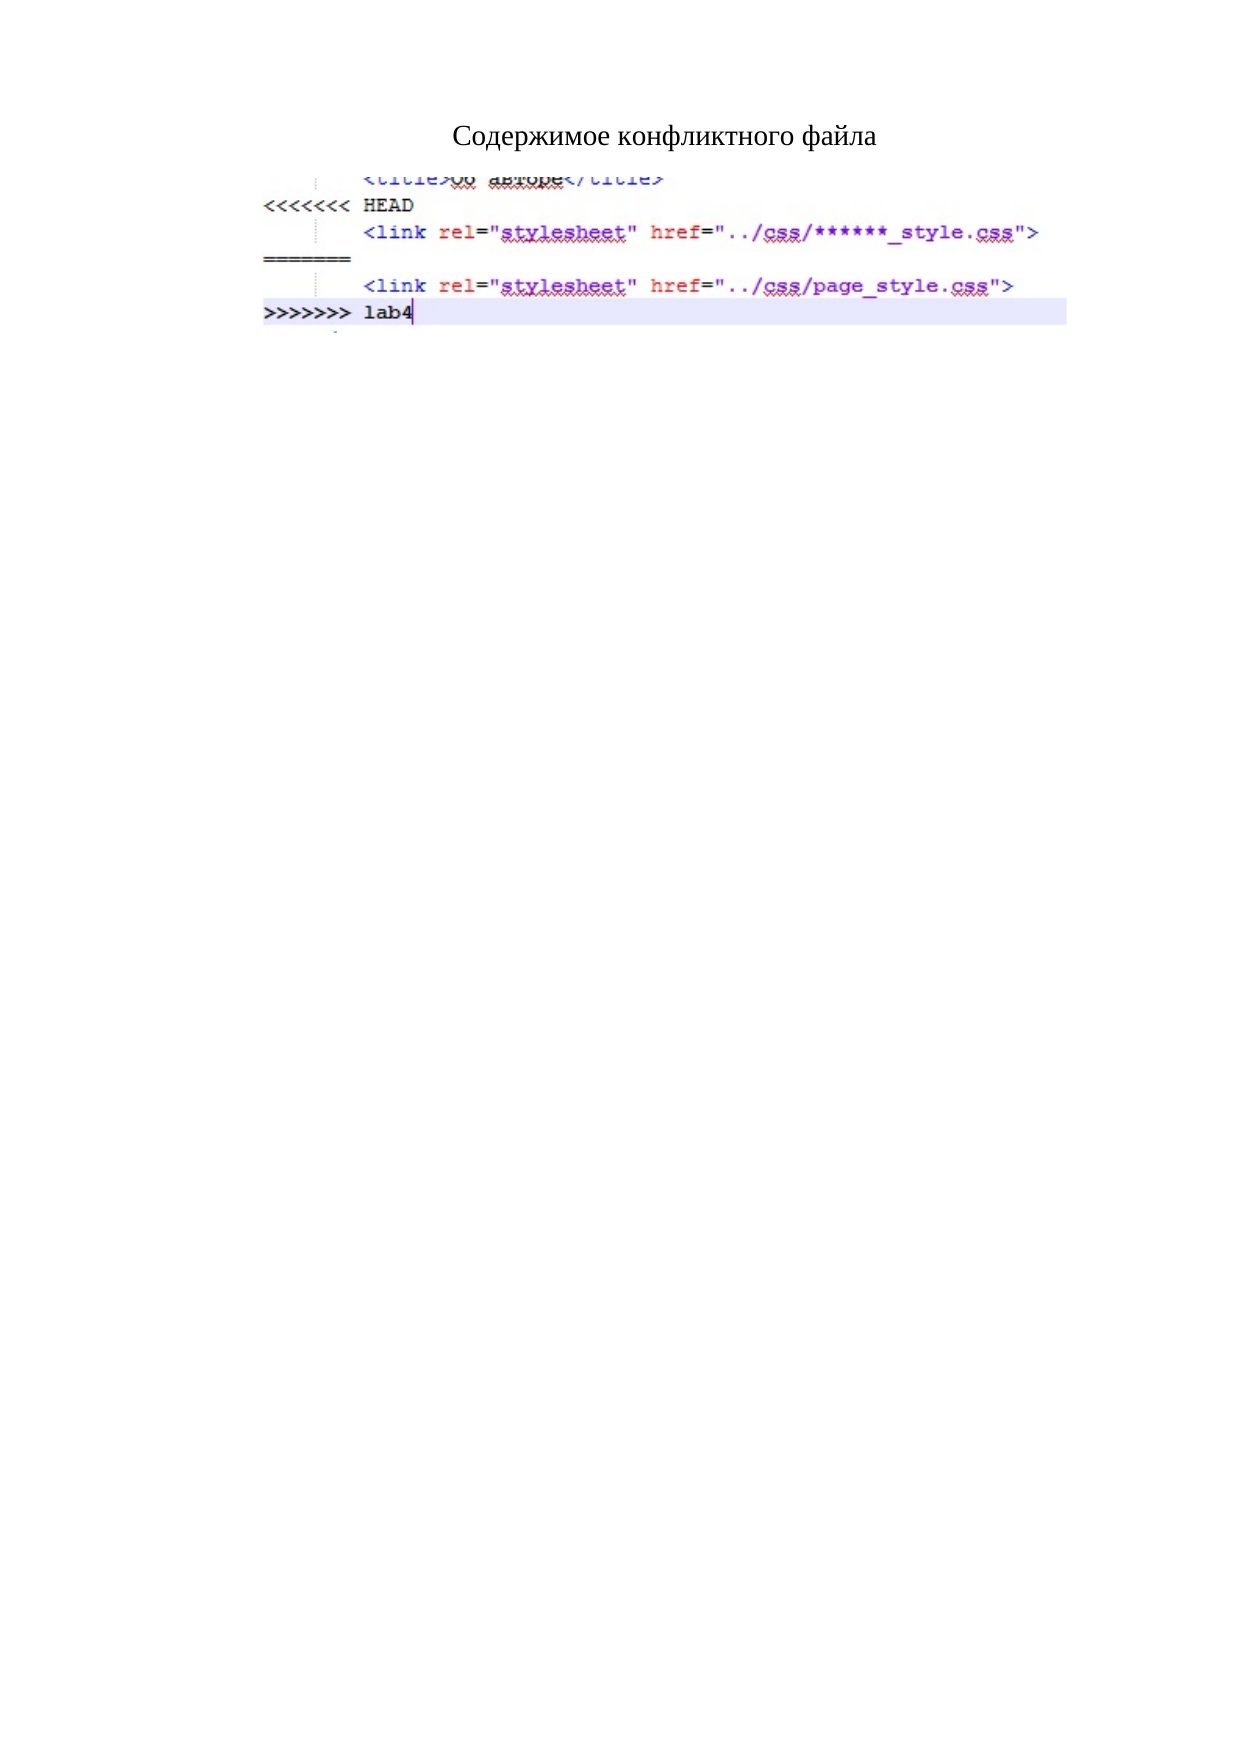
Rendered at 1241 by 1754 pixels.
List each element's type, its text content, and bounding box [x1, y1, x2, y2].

picture [262, 177, 1067, 333]
text Содержимое конфликтного файла [177, 118, 1152, 152]
